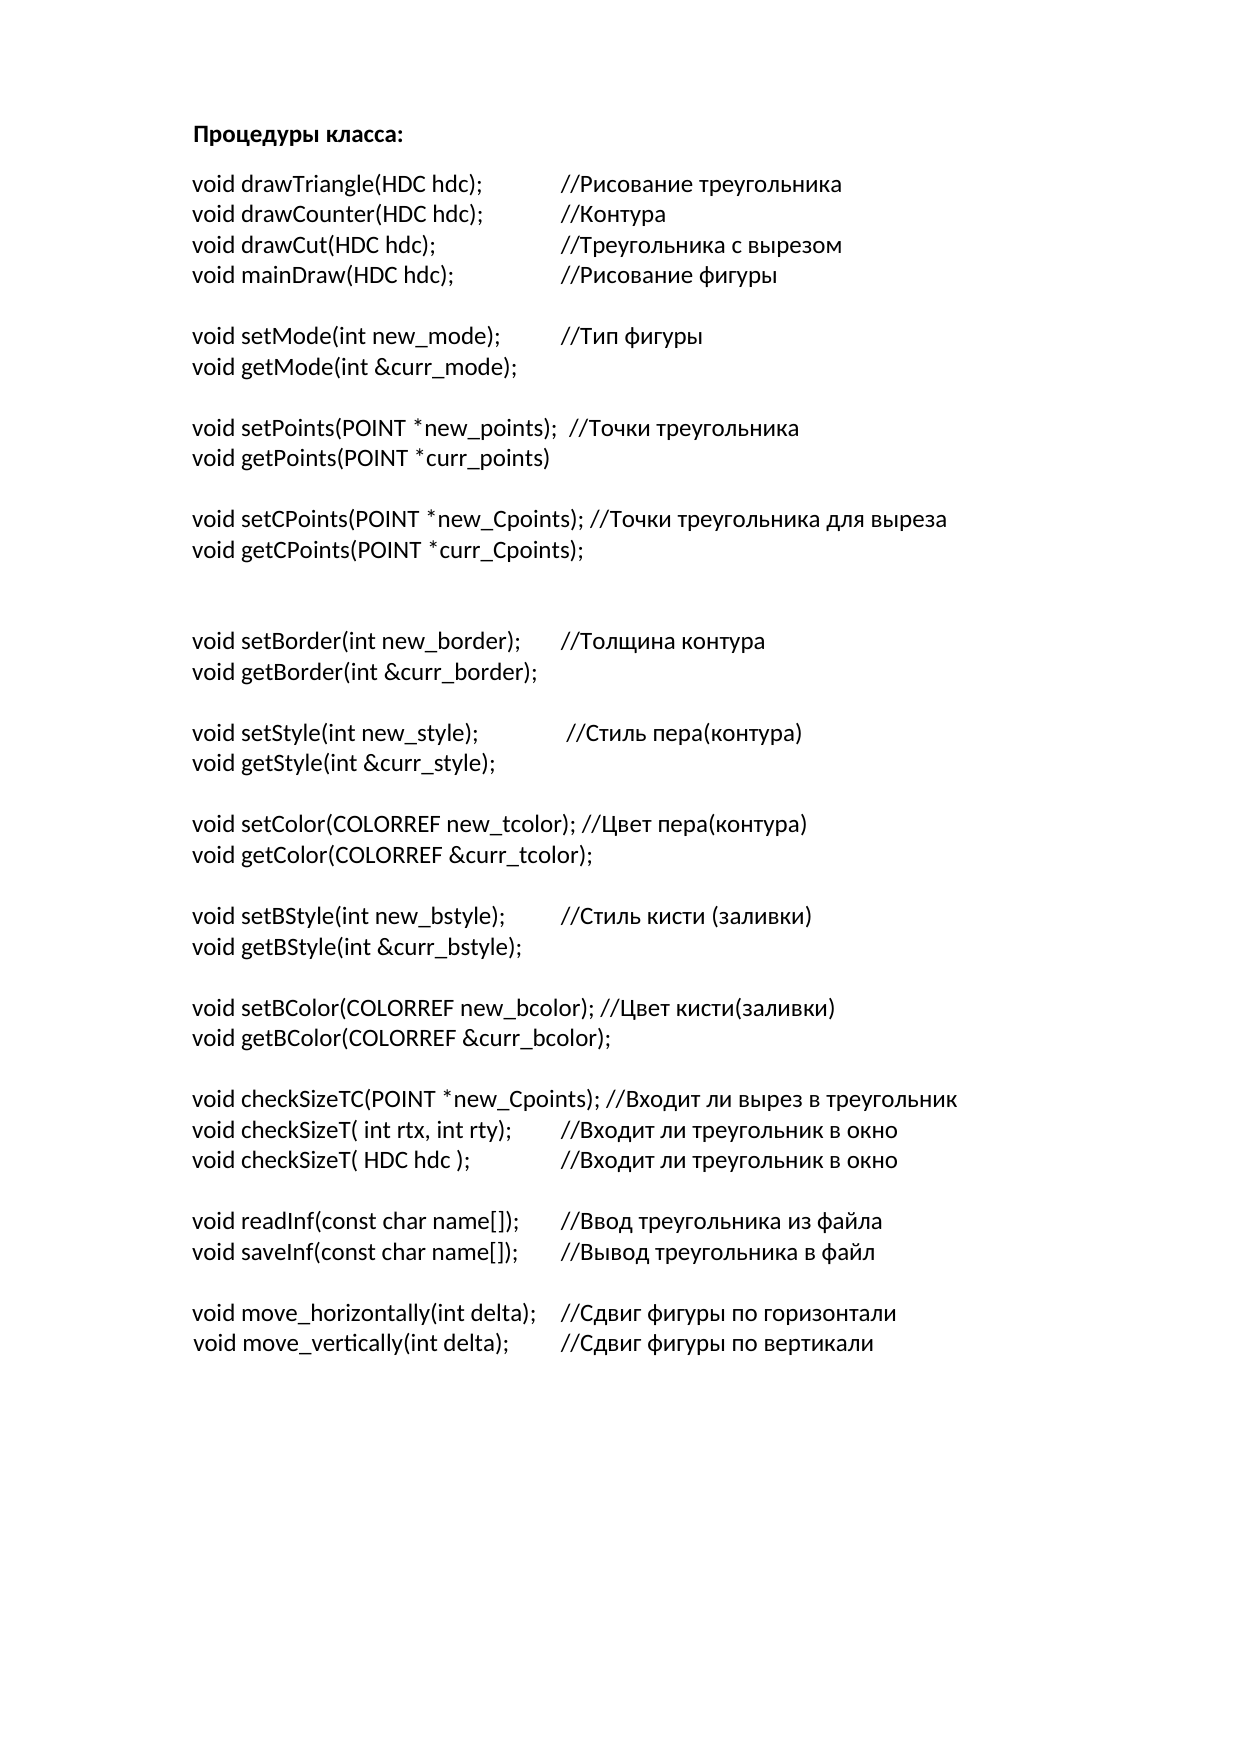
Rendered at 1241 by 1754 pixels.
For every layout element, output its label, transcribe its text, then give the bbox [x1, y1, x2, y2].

text void getPoints(POINT *curr_points) [118, 442, 1122, 473]
text void readInf(const char name[]); //Ввод треугольника из файла [118, 1205, 1122, 1236]
text void drawCut(HDC hdc); //Треугольника с вырезом [118, 229, 1122, 259]
text void checkSizeT( int rtx, int rty); //Входит ли треугольник в окно [118, 1114, 1122, 1144]
text void getCPoints(POINT *curr_Cpoints); [118, 534, 1122, 564]
text void getMode(int &curr_mode); [118, 351, 1122, 381]
text void setBColor(COLORREF new_bcolor); //Цвет кисти(заливки) [118, 992, 1122, 1022]
text void setCPoints(POINT *new_Cpoints); //Точки треугольника для выреза [118, 503, 1122, 534]
text void setPoints(POINT *new_points); //Точки треугольника [118, 412, 1122, 442]
text void checkSizeT( HDC hdc ); //Входит ли треугольник в окно [118, 1144, 1122, 1175]
text void mainDraw(HDC hdc); //Рисование фигуры [118, 259, 1122, 290]
text void setMode(int new_mode); //Тип фигуры [118, 320, 1122, 351]
text void getColor(COLORREF &curr_tcolor); [118, 839, 1122, 870]
list void move_vertically(int delta); //Сдвиг фигуры по вертикали [193, 1327, 1122, 1358]
text void setBorder(int new_border); //Толщина контура [118, 626, 1122, 656]
text void drawTriangle(HDC hdc); //Рисование треугольника [118, 168, 1122, 198]
text void getBColor(COLORREF &curr_bcolor); [118, 1022, 1122, 1053]
text void move_horizontally(int delta); //Сдвиг фигуры по горизонтали [118, 1297, 1122, 1327]
text void setStyle(int new_style); //Стиль пера(контура) [118, 717, 1122, 748]
text void getBorder(int &curr_border); [118, 656, 1122, 687]
list Процедуры класса: [193, 118, 1122, 149]
text void getBStyle(int &curr_bstyle); [118, 931, 1122, 961]
text void saveInf(const char name[]); //Вывод треугольника в файл [118, 1236, 1122, 1266]
text void drawCounter(HDC hdc); //Контура [118, 198, 1122, 229]
text void checkSizeTC(POINT *new_Cpoints); //Входит ли вырез в треугольник [118, 1083, 1122, 1114]
text void getStyle(int &curr_style); [118, 748, 1122, 778]
text void setColor(COLORREF new_tcolor); //Цвет пера(контура) [118, 809, 1122, 839]
text void setBStyle(int new_bstyle); //Стиль кисти (заливки) [118, 900, 1122, 931]
